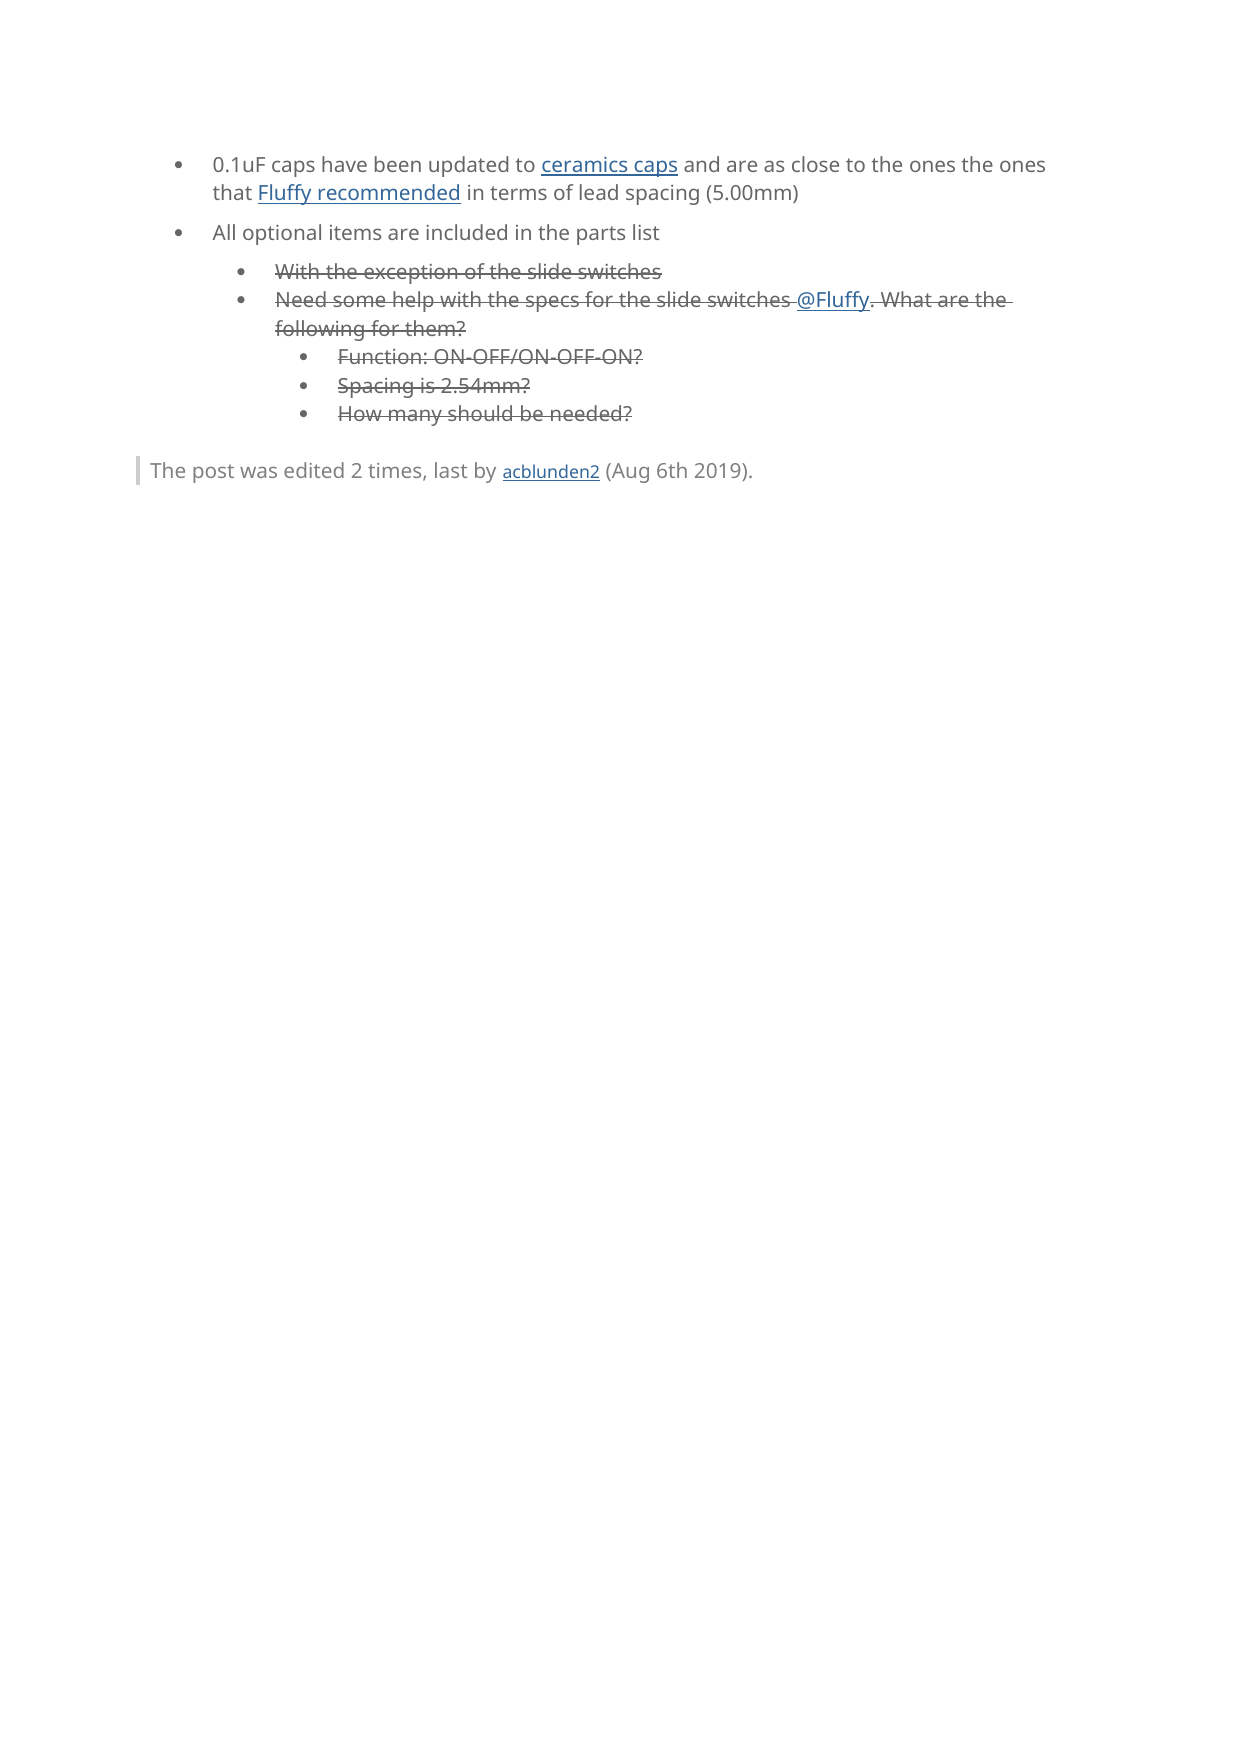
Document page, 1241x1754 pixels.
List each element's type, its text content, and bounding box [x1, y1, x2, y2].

list 0.1uF caps have been updated to ceramics caps and are as close to the ones the ones that Fluffy recommended in terms of lead spacing (5.00mm) [175, 150, 1090, 207]
list Need some help with the specs for the slide switches @Fluffy. What are the following for them? [237, 286, 1090, 342]
text The post was edited 2 times, last by acblunden2 (Aug 6th 2019). [150, 456, 1090, 485]
list Function: ON-OFF/ON-OFF-ON? [300, 342, 1090, 371]
list With the exception of the slide switches [237, 257, 1090, 286]
list All optional items are included in the parts list [175, 218, 1090, 246]
list Spacing is 2.54mm? [300, 371, 1090, 399]
list How many should be needed? [300, 399, 1090, 428]
